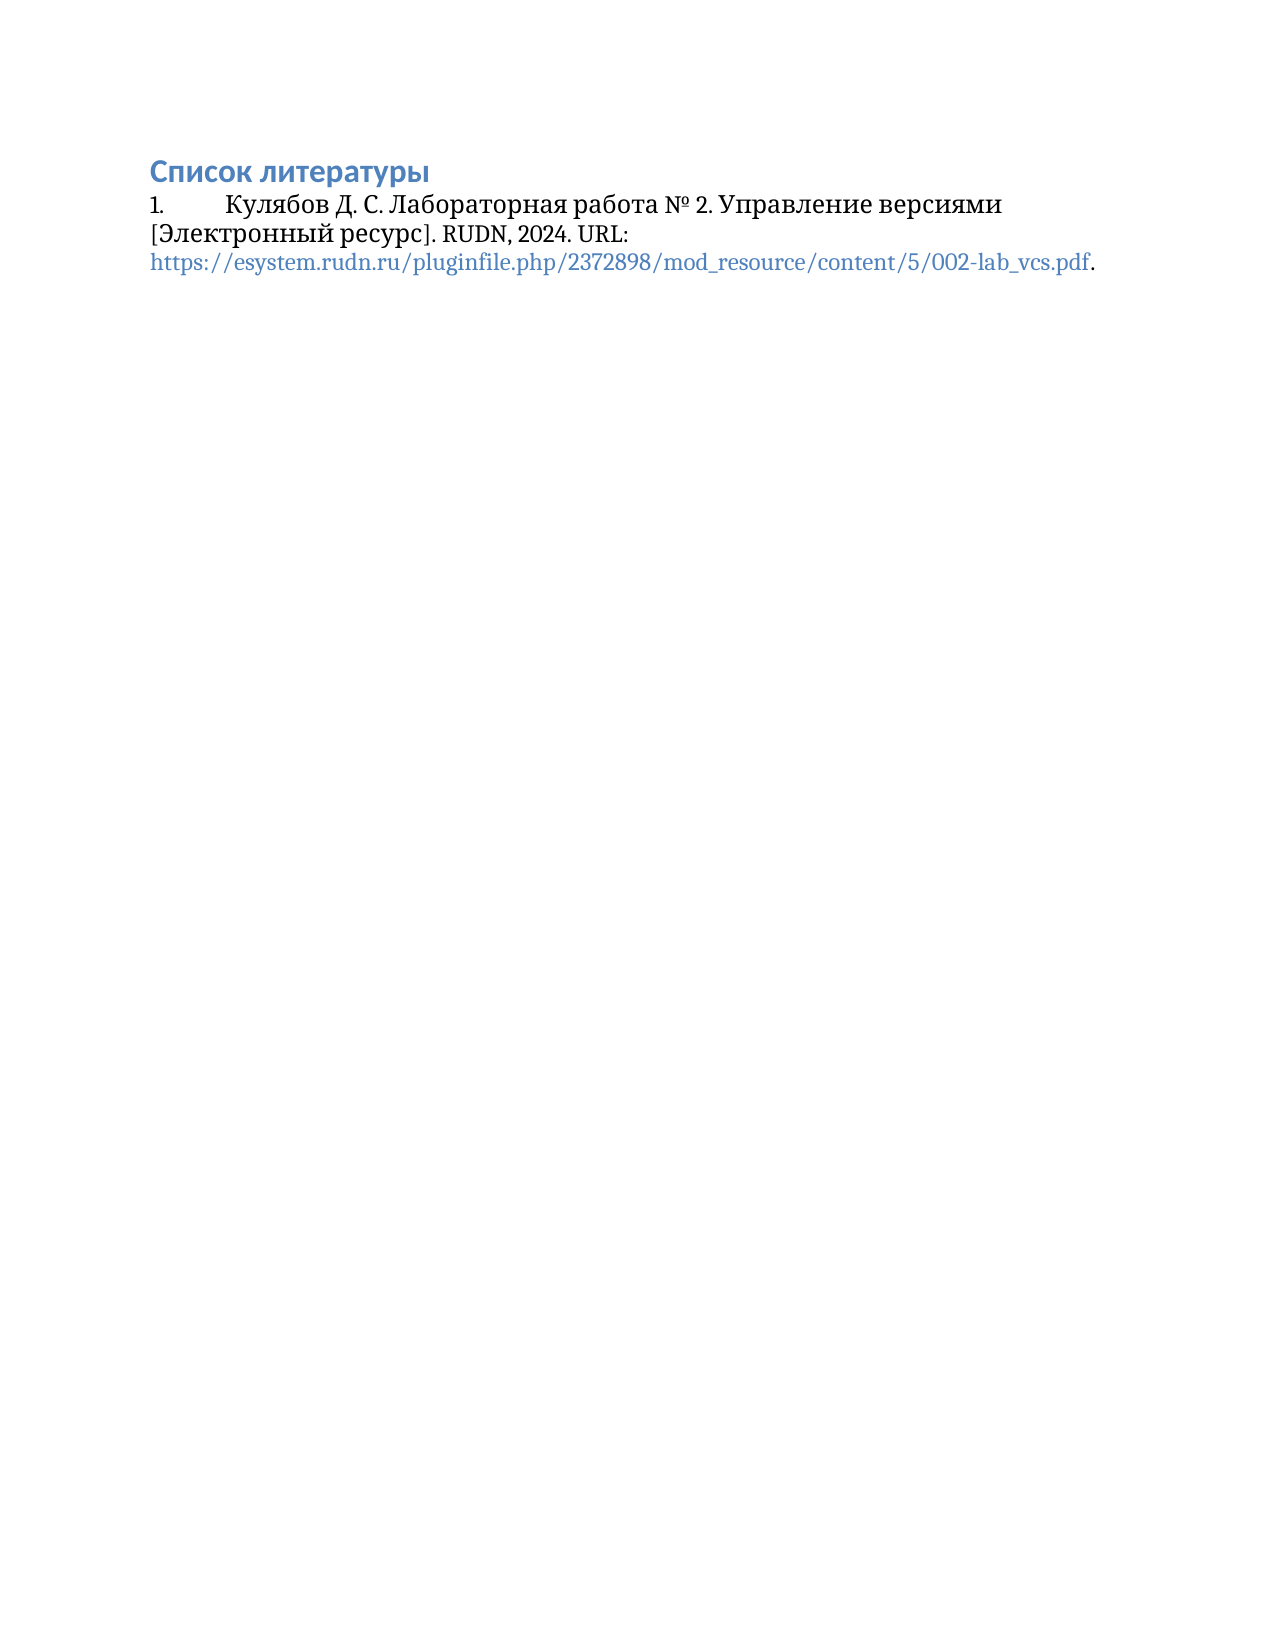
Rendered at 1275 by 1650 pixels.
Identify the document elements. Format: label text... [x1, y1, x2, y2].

text 1. Кулябов Д. С. Лабораторная работа № 2. Управление версиями [Электронный ресурс]. RUDN, 2024. URL: https://esystem.rudn.ru/pluginfile.php/2372898/mod_resource/content/5/002-lab_vcs.pdf. [150, 191, 1125, 277]
subtitle Список литературы [150, 150, 1125, 191]
